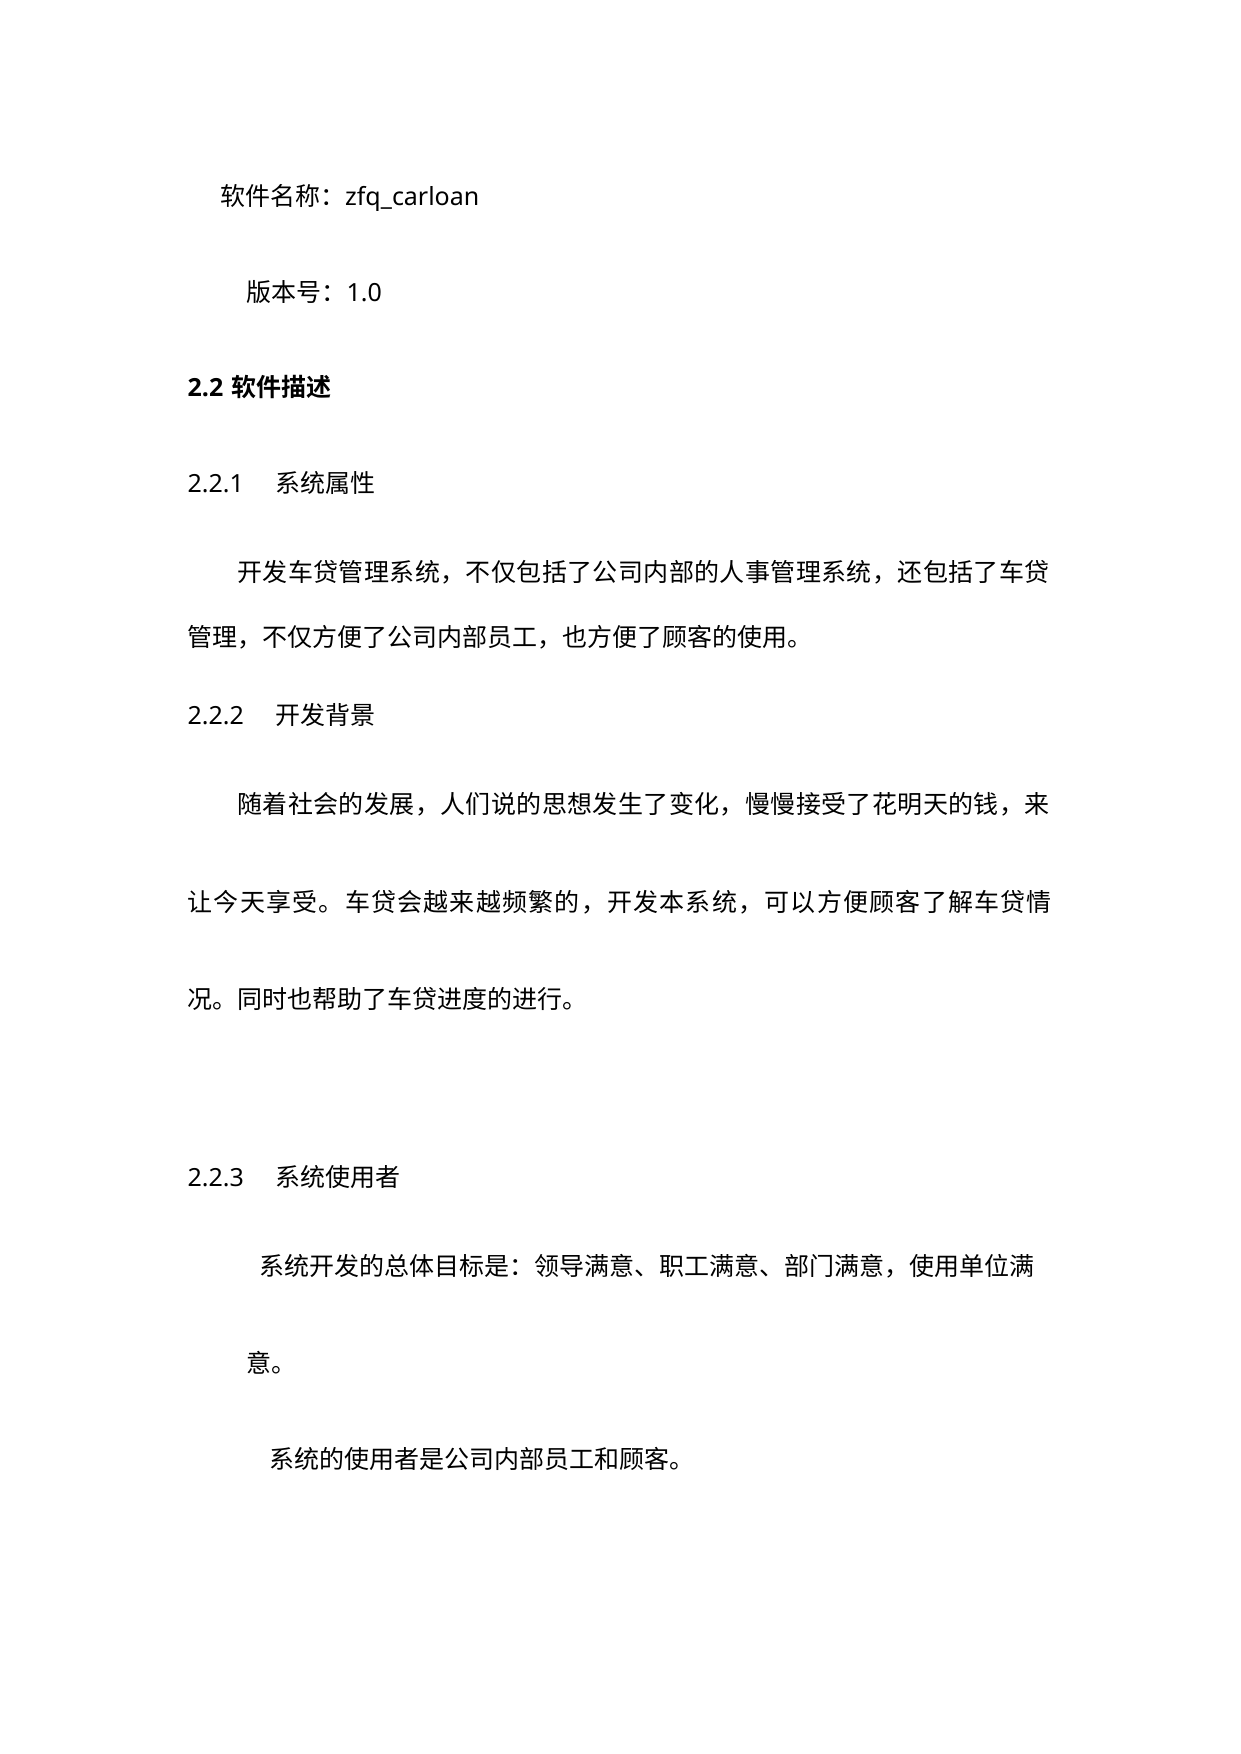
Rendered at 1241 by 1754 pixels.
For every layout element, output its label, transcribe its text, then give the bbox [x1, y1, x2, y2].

subtitle 开发背景 [187, 681, 1053, 746]
text 随着社会的发展，人们说的思想发生了变化，慢慢接受了花明天的钱，来让今天享受。车贷会越来越频繁的，开发本系统，可以方便顾客了解车贷情况。同时也帮助了车贷进度的进行。 [187, 770, 1053, 1030]
subtitle 软件描述 [187, 353, 1053, 418]
text 开发车贷管理系统，不仅包括了公司内部的人事管理系统，还包括了车贷管理，不仅方便了公司内部员工，也方便了顾客的使用。 [187, 538, 1053, 668]
text 版本号：1.0 [246, 258, 1053, 323]
text 软件名称：zfq_carloan [187, 162, 1053, 227]
text 系统开发的总体目标是：领导满意、职工满意、部门满意，使用单位满 意。 [246, 1232, 1053, 1394]
subtitle 系统使用者 [187, 1143, 1053, 1208]
subtitle 系统属性 [187, 449, 1053, 514]
text 系统的使用者是公司内部员工和顾客。 [262, 1425, 1053, 1490]
